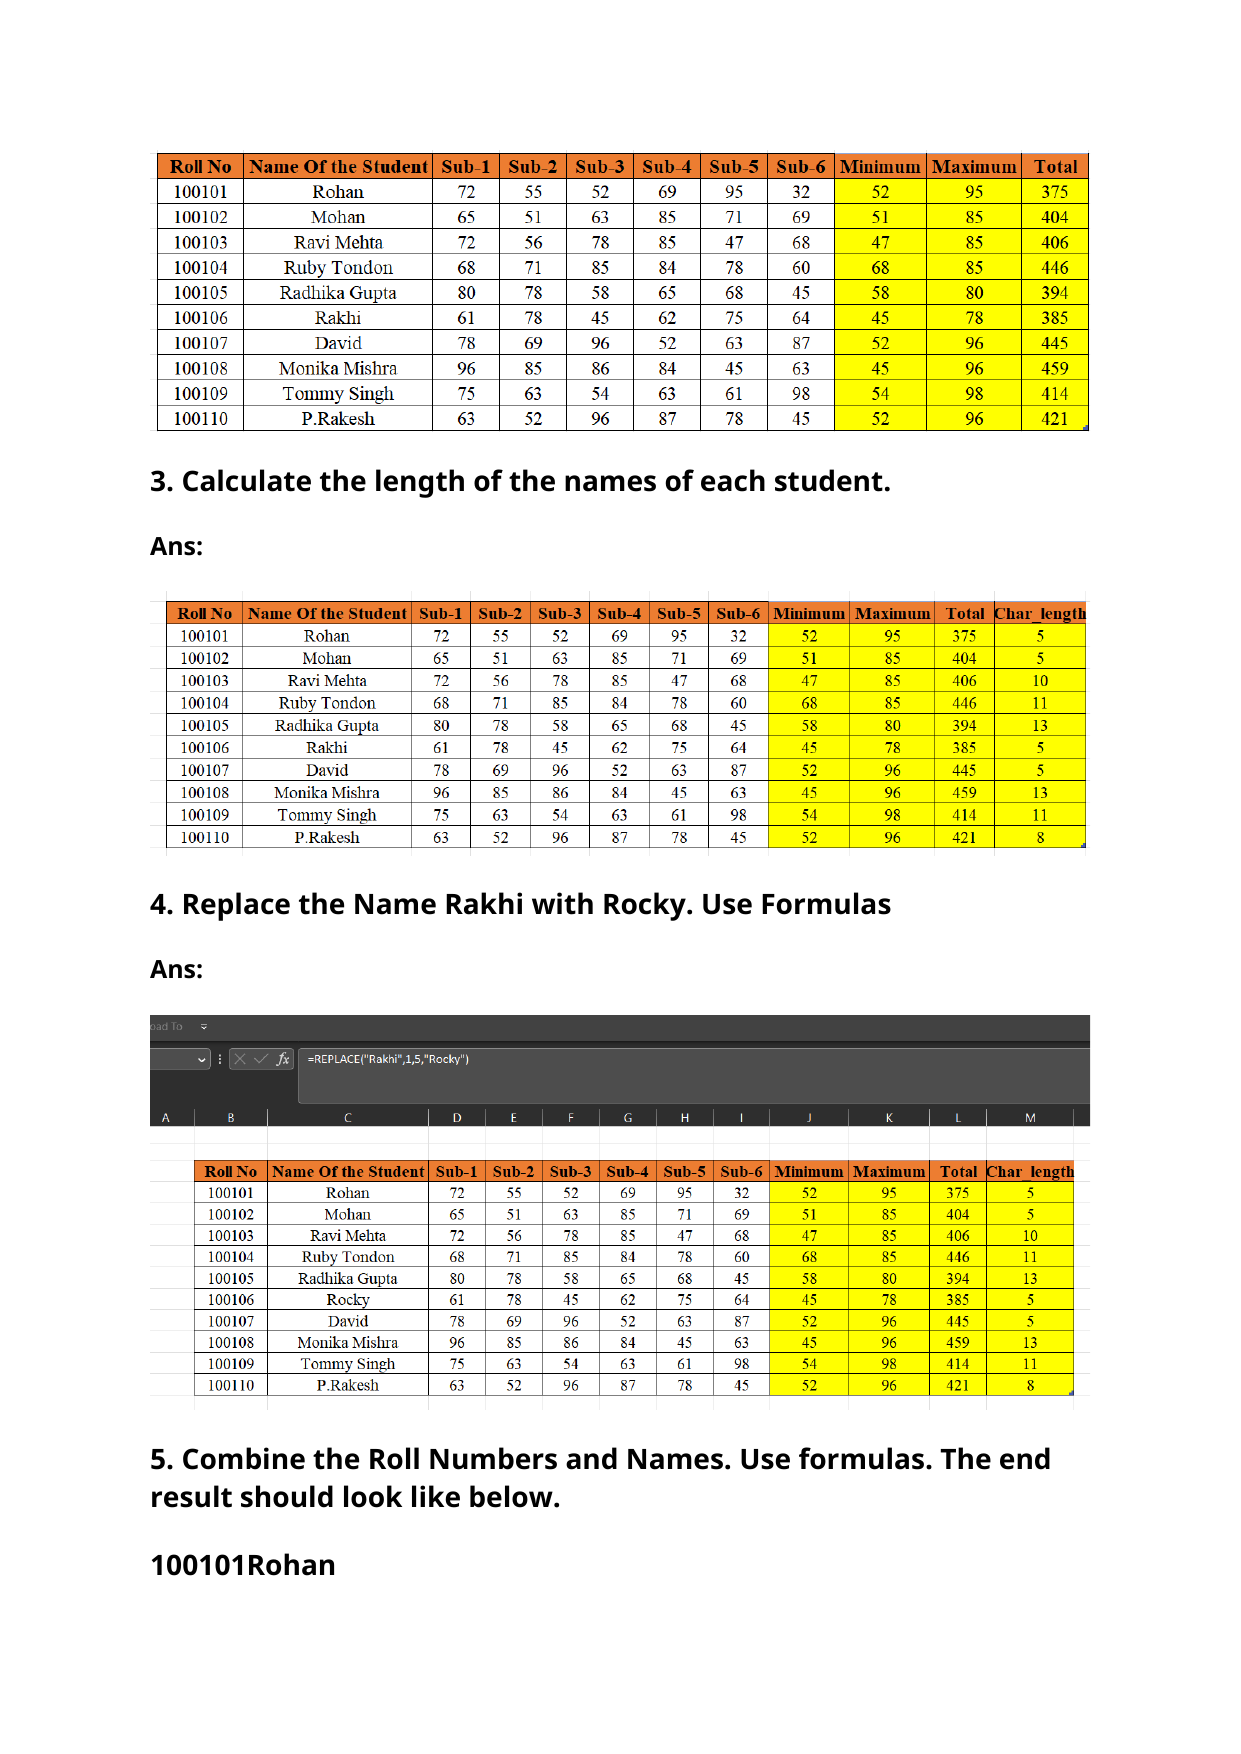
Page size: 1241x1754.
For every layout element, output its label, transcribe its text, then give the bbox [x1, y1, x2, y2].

picture [150, 591, 1091, 856]
subtitle Ans: [150, 528, 1090, 562]
subtitle Ans: [150, 952, 1090, 986]
subtitle 5. Combine the Roll Numbers and Names. Use formulas. The end result should look like below. [150, 1439, 1090, 1516]
picture [150, 150, 1091, 432]
subtitle 4. Replace the Name Rakhi with Rocky. Use Formulas [150, 884, 1090, 923]
subtitle 3. Calculate the length of the names of each student. [150, 461, 1090, 499]
picture [150, 1015, 1091, 1410]
subtitle 100101Rohan [150, 1545, 1090, 1583]
